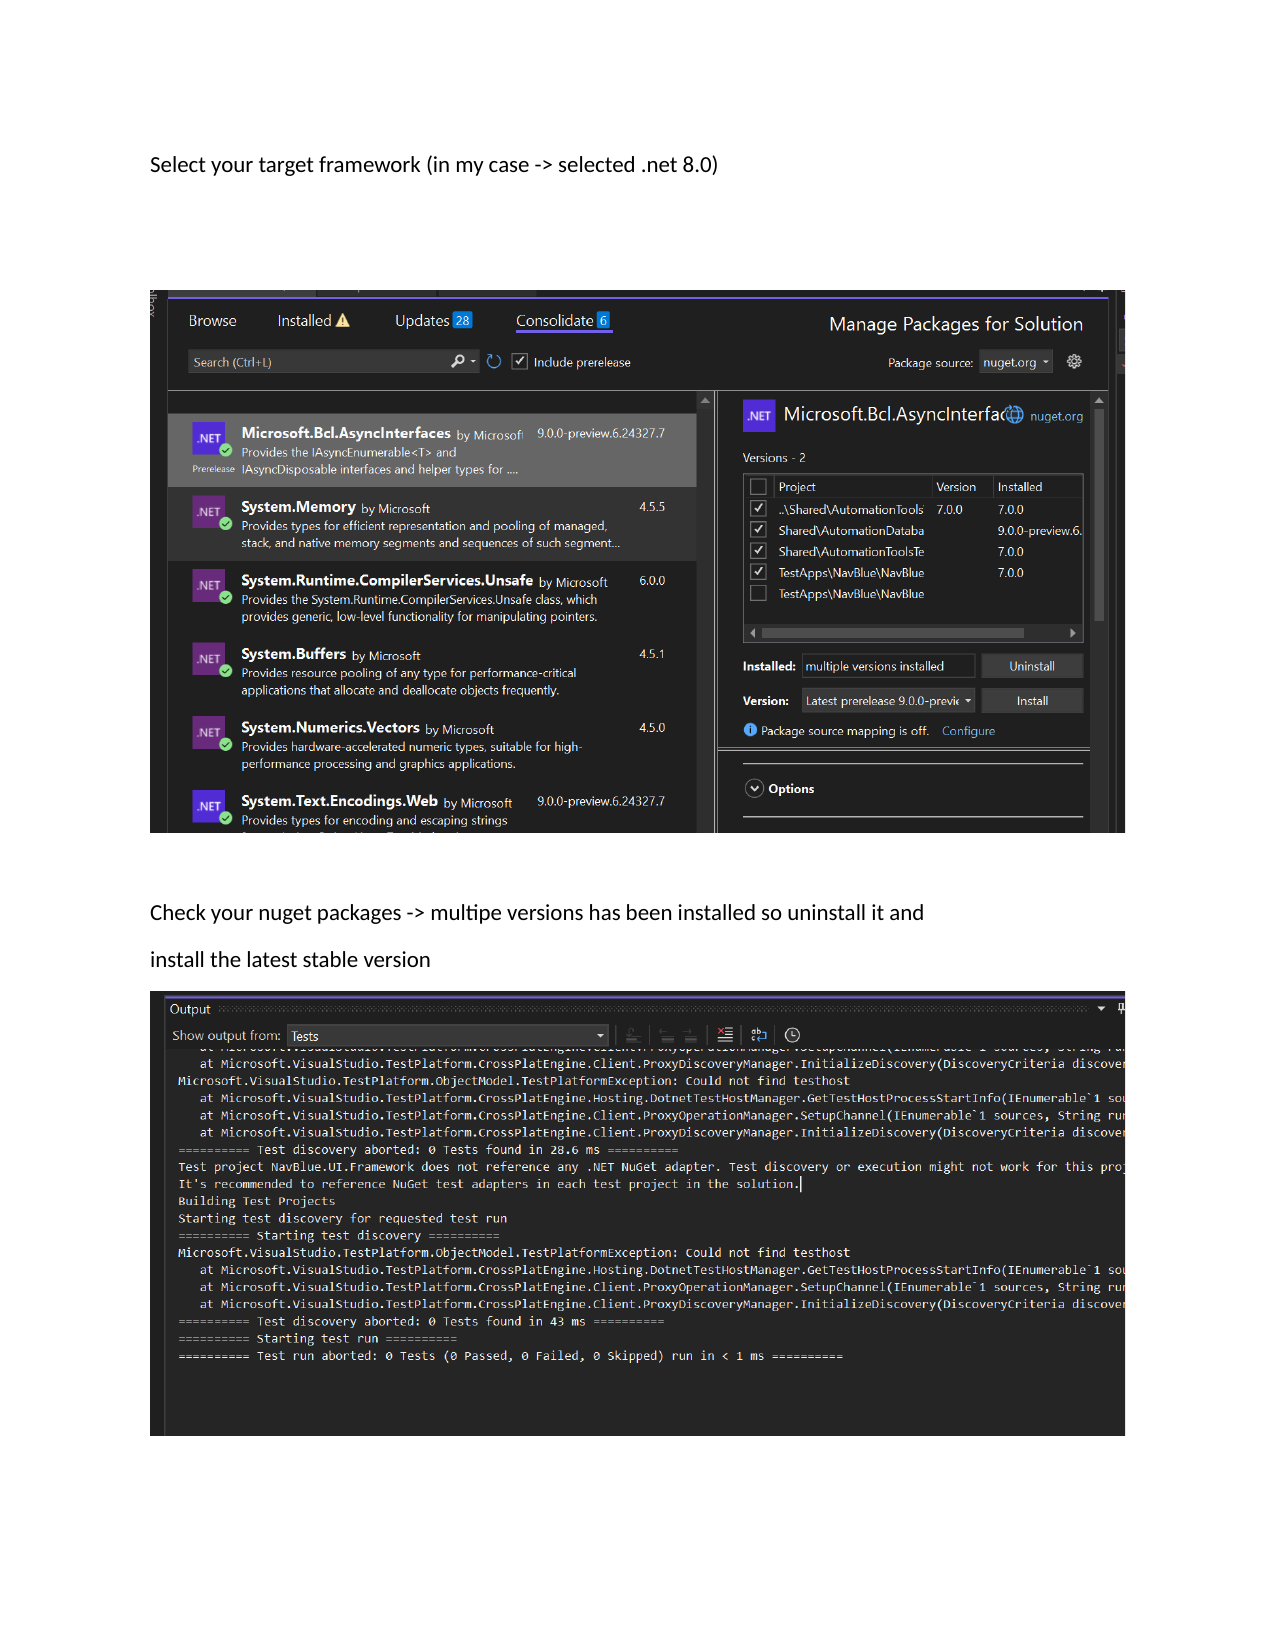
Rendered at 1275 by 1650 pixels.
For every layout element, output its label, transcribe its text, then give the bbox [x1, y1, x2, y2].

picture [150, 290, 1125, 833]
picture [150, 991, 1125, 1436]
text Check your nuget packages -> multipe versions has been installed so uninstall it and [150, 898, 1125, 926]
text install the latest stable version [150, 945, 1125, 973]
text Select your target framework (in my case -> selected .net 8.0) [150, 150, 1125, 178]
